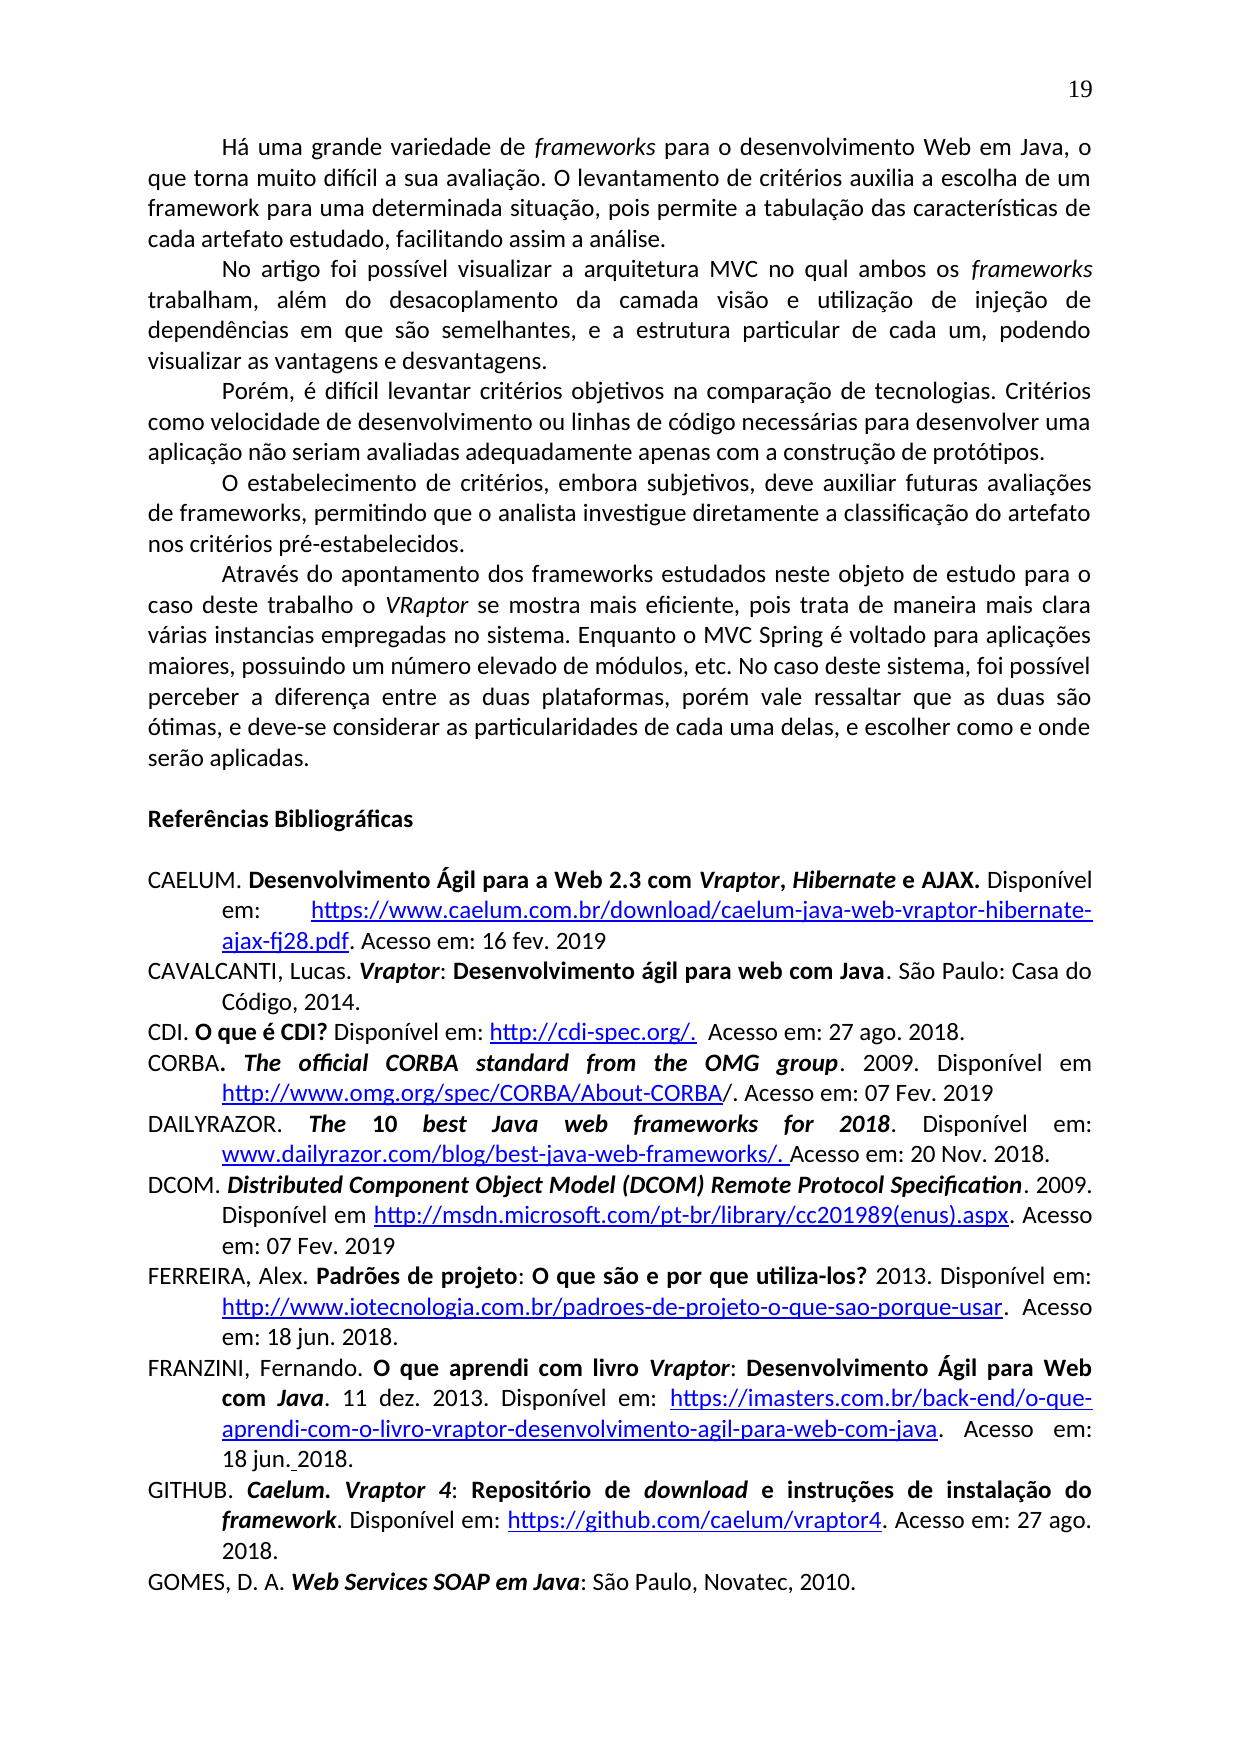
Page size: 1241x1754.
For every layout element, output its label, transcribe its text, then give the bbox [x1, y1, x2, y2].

list Referências Bibliográficas [148, 803, 1092, 833]
text GOMES, D. A. Web Services SOAP em Java: São Paulo, Novatec, 2010. [148, 1566, 1092, 1596]
text Através do apontamento dos frameworks estudados neste objeto de estudo para o caso deste trabalho o VRaptor se mostra mais eficiente, pois trata de maneira mais clara várias instancias empregadas no sistema. Enquanto o MVC Spring é voltado para aplicações maiores, possuindo um número elevado de módulos, etc. No caso deste sistema, foi possível perceber a diferença entre as duas plataformas, porém vale ressaltar que as duas são ótimas, e deve-se considerar as particularidades de cada uma delas, e escolher como e onde serão aplicadas. [148, 558, 1092, 772]
text Há uma grande variedade de frameworks para o desenvolvimento Web em Java, o que torna muito difícil a sua avaliação. O levantamento de critérios auxilia a escolha de um framework para uma determinada situação, pois permite a tabulação das características de cada artefato estudado, facilitando assim a análise. [148, 131, 1092, 253]
text Porém, é difícil levantar critérios objetivos na comparação de tecnologias. Critérios como velocidade de desenvolvimento ou linhas de código necessárias para desenvolver uma aplicação não seriam avaliadas adequadamente apenas com a construção de protótipos. [148, 375, 1092, 467]
text No artigo foi possível visualizar a arquitetura MVC no qual ambos os frameworks trabalham, além do desacoplamento da camada visão e utilização de injeção de dependências em que são semelhantes, e a estrutura particular de cada um, podendo visualizar as vantagens e desvantagens. [148, 253, 1092, 375]
text CAELUM. Desenvolvimento Ágil para a Web 2.3 com Vraptor, Hibernate e AJAX. Disponível em: https://www.caelum.com.br/download/caelum-java-web-vraptor-hibernate-ajax-fj28.pdf. Acesso em: 16 fev. 2019 [148, 864, 1092, 955]
text GITHUB. Caelum. Vraptor 4: Repositório de download e instruções de instalação do framework. Disponível em: https://github.com/caelum/vraptor4. Acesso em: 27 ago. 2018. [148, 1474, 1092, 1566]
text O estabelecimento de critérios, embora subjetivos, deve auxiliar futuras avaliações de frameworks, permitindo que o analista investigue diretamente a classificação do artefato nos critérios pré-estabelecidos. [148, 467, 1092, 558]
text DAILYRAZOR. The 10 best Java web frameworks for 2018. Disponível em: www.dailyrazor.com/blog/best-java-web-frameworks/. Acesso em: 20 Nov. 2018. [148, 1108, 1092, 1169]
text FRANZINI, Fernando. O que aprendi com livro Vraptor: Desenvolvimento Ágil para Web com Java. 11 dez. 2013. Disponível em: https://imasters.com.br/back-end/o-que-aprendi-com-o-livro-vraptor-desenvolvimento-agil-para-web-com-java. Acesso em: 18 jun. 2018. [148, 1352, 1092, 1474]
text FERREIRA, Alex. Padrões de projeto: O que são e por que utiliza-los? 2013. Disponível em: http://www.iotecnologia.com.br/padroes-de-projeto-o-que-sao-porque-usar. Acesso em: 18 jun. 2018. [148, 1261, 1092, 1352]
text DCOM. Distributed Component Object Model (DCOM) Remote Protocol Specification. 2009. Disponível em http://msdn.microsoft.com/pt-br/library/cc201989(enus).aspx. Acesso em: 07 Fev. 2019 [148, 1169, 1092, 1261]
text CORBA. The official CORBA standard from the OMG group. 2009. Disponível em http://www.omg.org/spec/CORBA/About-CORBA/. Acesso em: 07 Fev. 2019 [148, 1047, 1092, 1108]
text CDI. O que é CDI? Disponível em: http://cdi-spec.org/. Acesso em: 27 ago. 2018. [148, 1016, 1092, 1047]
text CAVALCANTI, Lucas. Vraptor: Desenvolvimento ágil para web com Java. São Paulo: Casa do Código, 2014. [148, 955, 1092, 1016]
